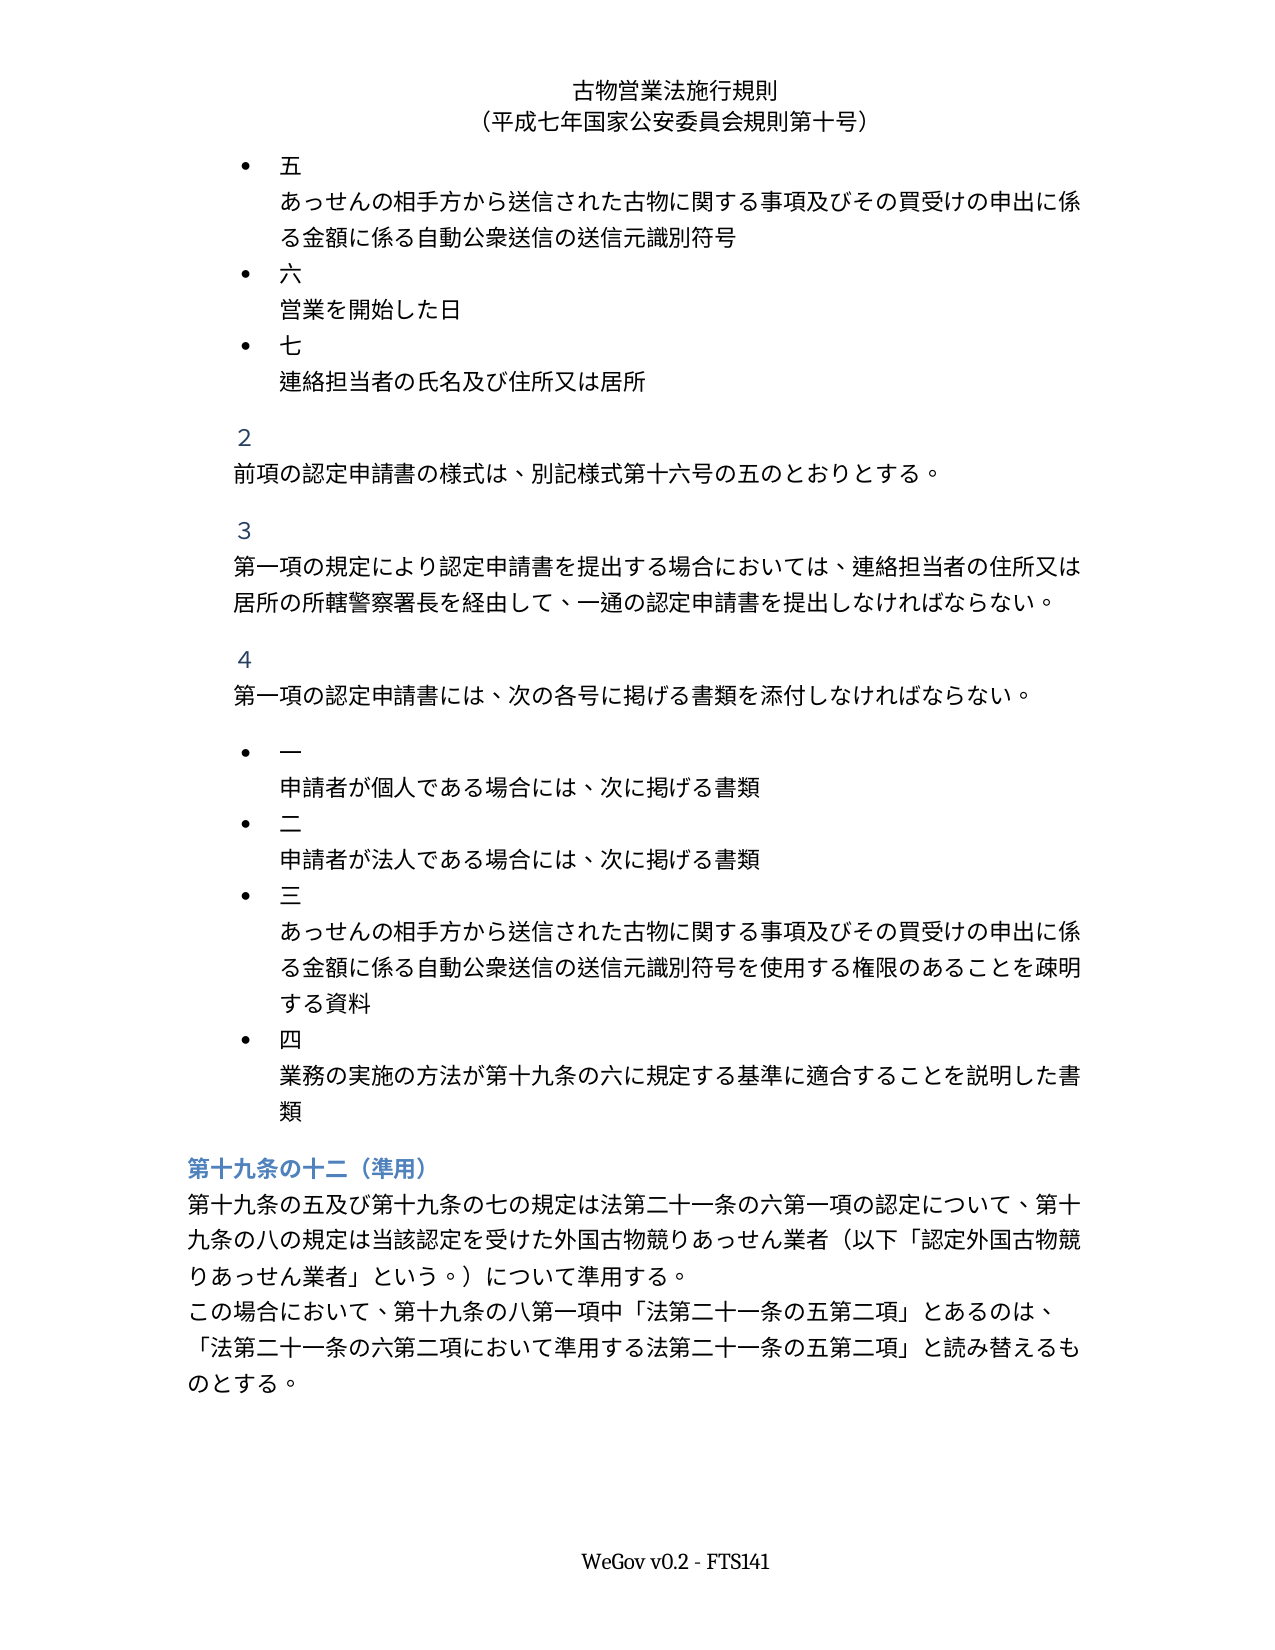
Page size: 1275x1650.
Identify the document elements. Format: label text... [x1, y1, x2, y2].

subtitle 第十九条の十二（準用） [187, 1153, 1087, 1184]
list 六 営業を開始した日 [242, 258, 1087, 325]
text 前項の認定申請書の様式は、別記様式第十六号の五のとおりとする。 [233, 458, 1087, 489]
list 一 申請者が個人である場合には、次に掲げる書類 [242, 736, 1087, 804]
list 四 業務の実施の方法が第十九条の六に規定する基準に適合することを説明した書類 [242, 1024, 1087, 1127]
text 第一項の認定申請書には、次の各号に掲げる書類を添付しなければならない。 [233, 680, 1087, 711]
subtitle ４ [233, 644, 1087, 675]
list 五 あっせんの相手方から送信された古物に関する事項及びその買受けの申出に係る金額に係る自動公衆送信の送信元識別符号 [242, 150, 1087, 253]
text 第一項の規定により認定申請書を提出する場合においては、連絡担当者の住所又は居所の所轄警察署長を経由して、一通の認定申請書を提出しなければならない。 [233, 551, 1087, 618]
subtitle ２ [233, 422, 1087, 454]
list 二 申請者が法人である場合には、次に掲げる書類 [242, 808, 1087, 876]
list 三 あっせんの相手方から送信された古物に関する事項及びその買受けの申出に係る金額に係る自動公衆送信の送信元識別符号を使用する権限のあることを疎明する資料 [242, 880, 1087, 1019]
text 第十九条の五及び第十九条の七の規定は法第二十一条の六第一項の認定について、第十九条の八の規定は当該認定を受けた外国古物競りあっせん業者（以下「認定外国古物競りあっせん業者」という。）について準用する。 この場合において、第十九条の八第一項中「法第二十一条の五第二項」とあるのは、「法第二十一条の六第二項において準用する法第二十一条の五第二項」と読み替えるものとする。 [187, 1188, 1087, 1399]
subtitle ３ [233, 515, 1087, 546]
list 七 連絡担当者の氏名及び住所又は居所 [242, 330, 1087, 397]
